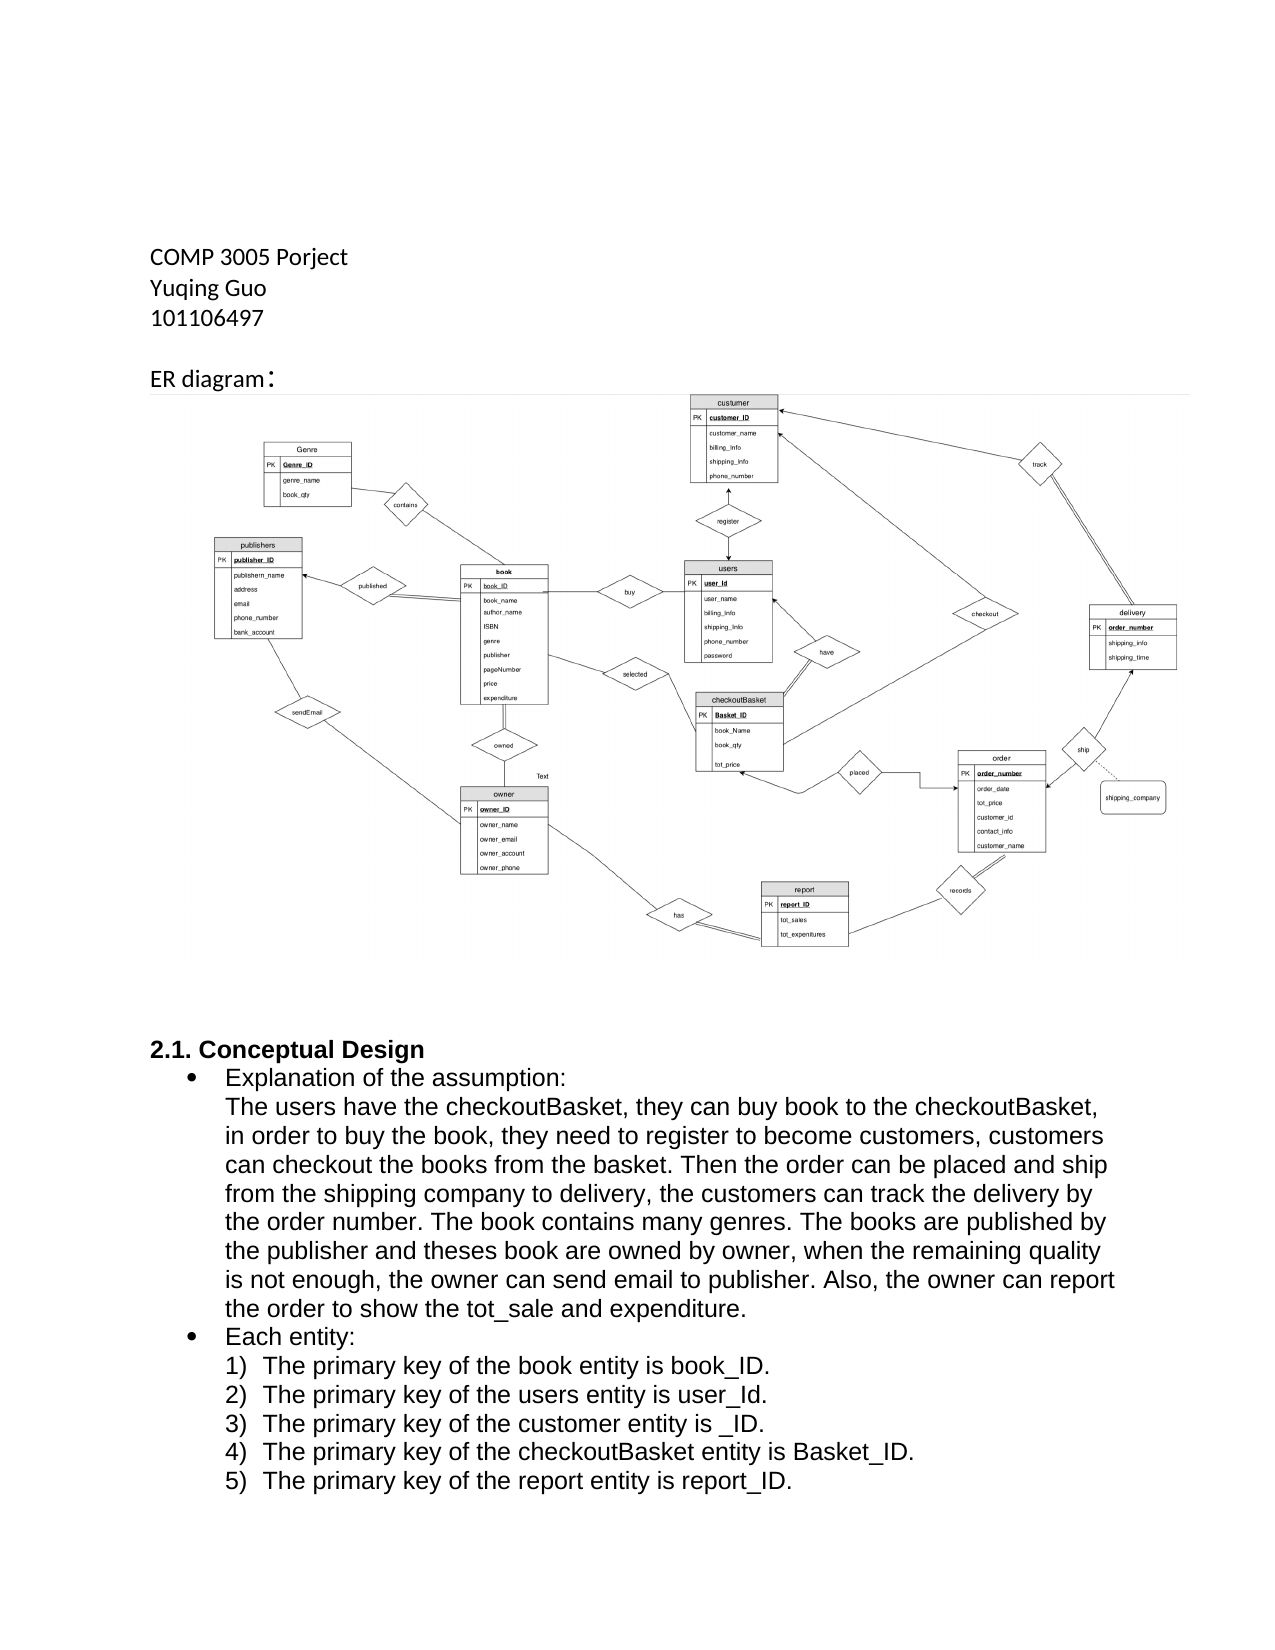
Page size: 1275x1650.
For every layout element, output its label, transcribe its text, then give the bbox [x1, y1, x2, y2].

text 101106497 [150, 303, 1125, 333]
list The primary key of the report entity is report_ID. [225, 1466, 1125, 1495]
text ER diagram： [150, 364, 1125, 394]
text COMP 3005 Porject [150, 242, 1125, 272]
list The primary key of the users entity is user_Id. [225, 1380, 1125, 1409]
text The users have the checkoutBasket, they can buy book to the checkoutBasket, in order to buy the book, they need to register to become customers, customers can checkout the books from the basket. Then the order can be placed and ship from the shipping company to delivery, the customers can track the delivery by the order number. The book contains many genres. The books are published by the publisher and theses book are owned by owner, when the remaining quality is not enough, the owner can send email to publisher. Also, the owner can report the order to show the tot_sale and expenditure. [225, 1092, 1125, 1322]
text 2.1. Conceptual Design [150, 1035, 1125, 1063]
picture [150, 394, 1190, 974]
list The primary key of the book entity is book_ID. [225, 1351, 1125, 1380]
list Explanation of the assumption: [187, 1063, 1125, 1092]
list Each entity: [187, 1322, 1125, 1351]
text Yuqing Guo [150, 272, 1125, 303]
list The primary key of the customer entity is _ID. [225, 1409, 1125, 1437]
list The primary key of the checkoutBasket entity is Basket_ID. [225, 1437, 1125, 1466]
